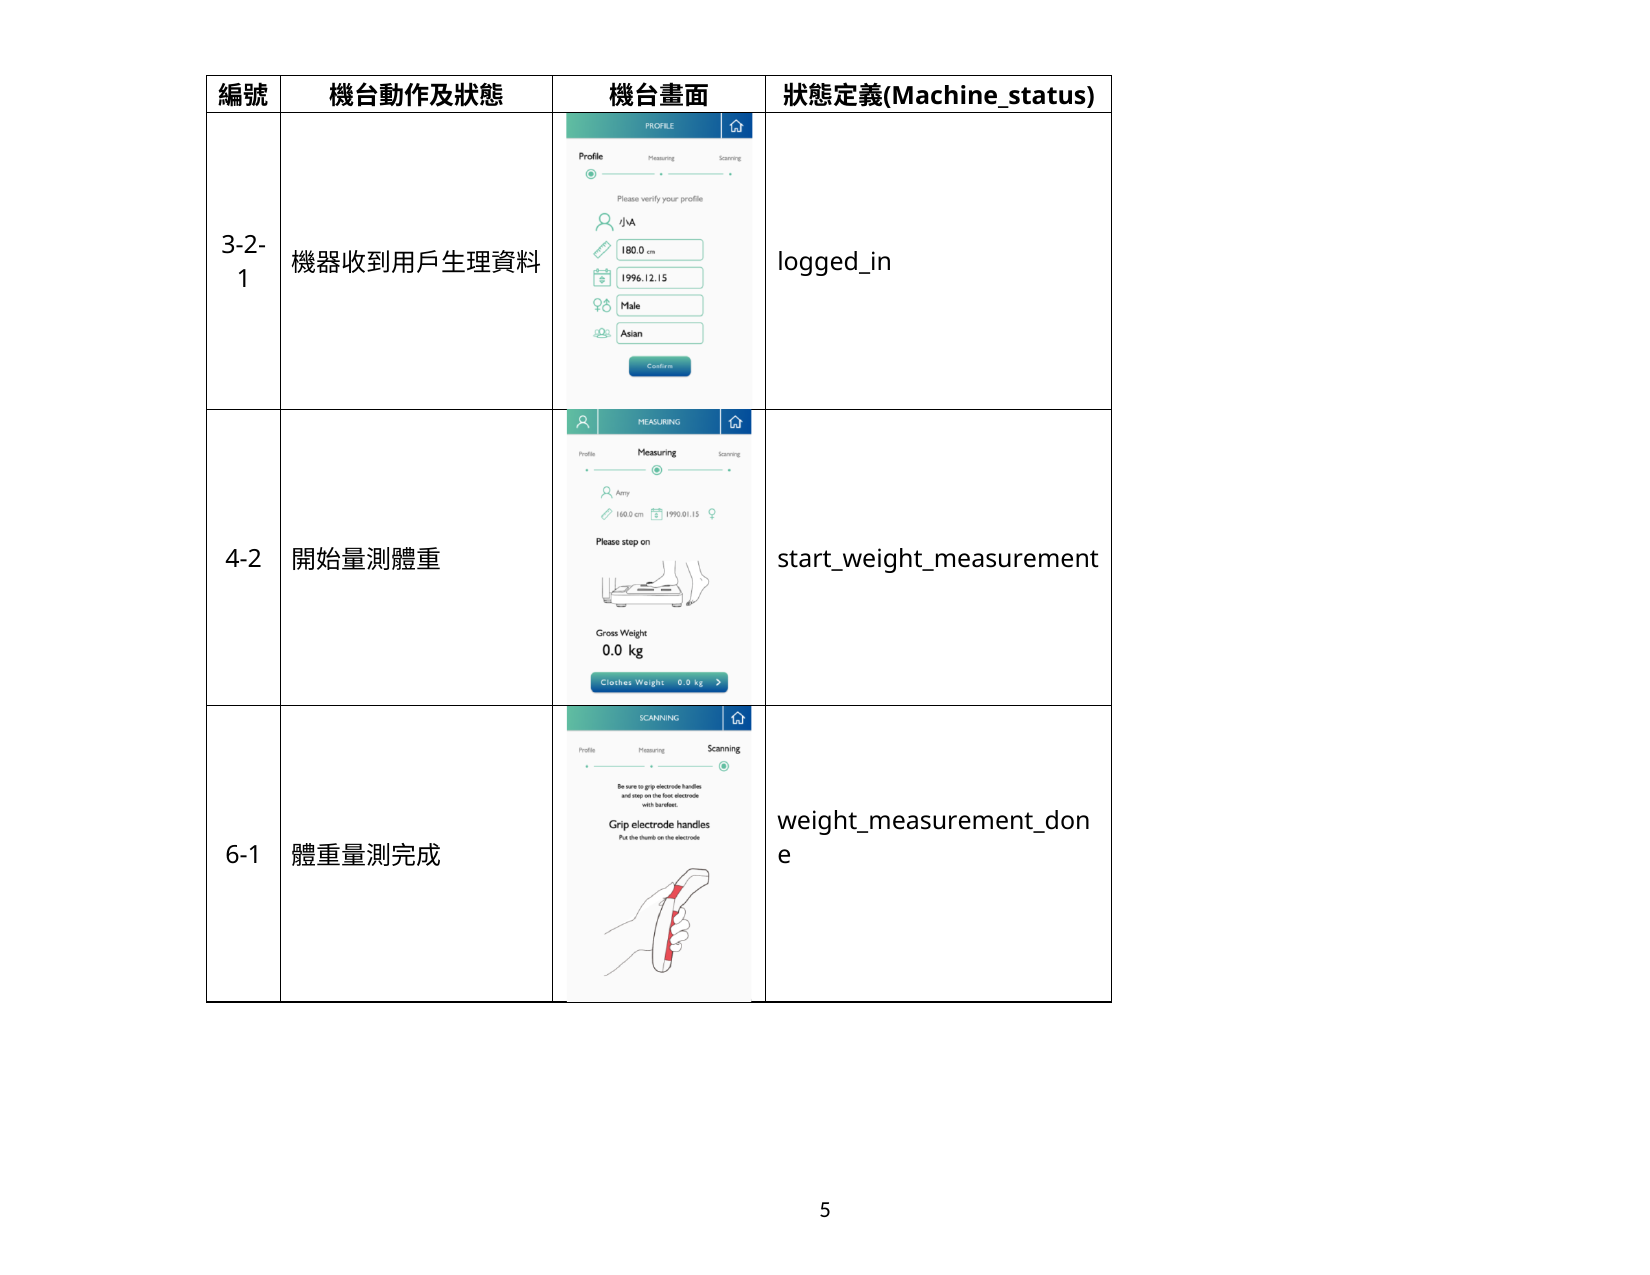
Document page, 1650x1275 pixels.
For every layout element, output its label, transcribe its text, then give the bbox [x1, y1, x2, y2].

table_header 機台畫面 [553, 76, 765, 112]
table_header 狀態定義(Machine_status) [766, 76, 1111, 112]
table_cell [553, 410, 566, 705]
table_cell [752, 706, 765, 1001]
picture [566, 706, 752, 1002]
table_cell start_weight_measurement [766, 410, 1111, 705]
table_cell [752, 410, 765, 705]
table_cell 3-2-1 [207, 113, 280, 409]
picture [566, 113, 753, 705]
table_cell 4-2 [207, 410, 280, 705]
table_cell [553, 113, 566, 409]
table_cell 6-1 [207, 706, 280, 1001]
table_header 機台動作及狀態 [281, 76, 552, 112]
table_cell logged_in [766, 113, 1111, 409]
table_cell [553, 706, 566, 1001]
table_cell 機器收到用戶生理資料 [281, 113, 552, 409]
table_cell 開始量測體重 [281, 410, 552, 705]
table_cell [753, 113, 765, 409]
table_cell 體重量測完成 [281, 706, 552, 1001]
table_header 編號 [207, 76, 280, 112]
table_cell weight_measurement_done [766, 706, 1111, 1001]
